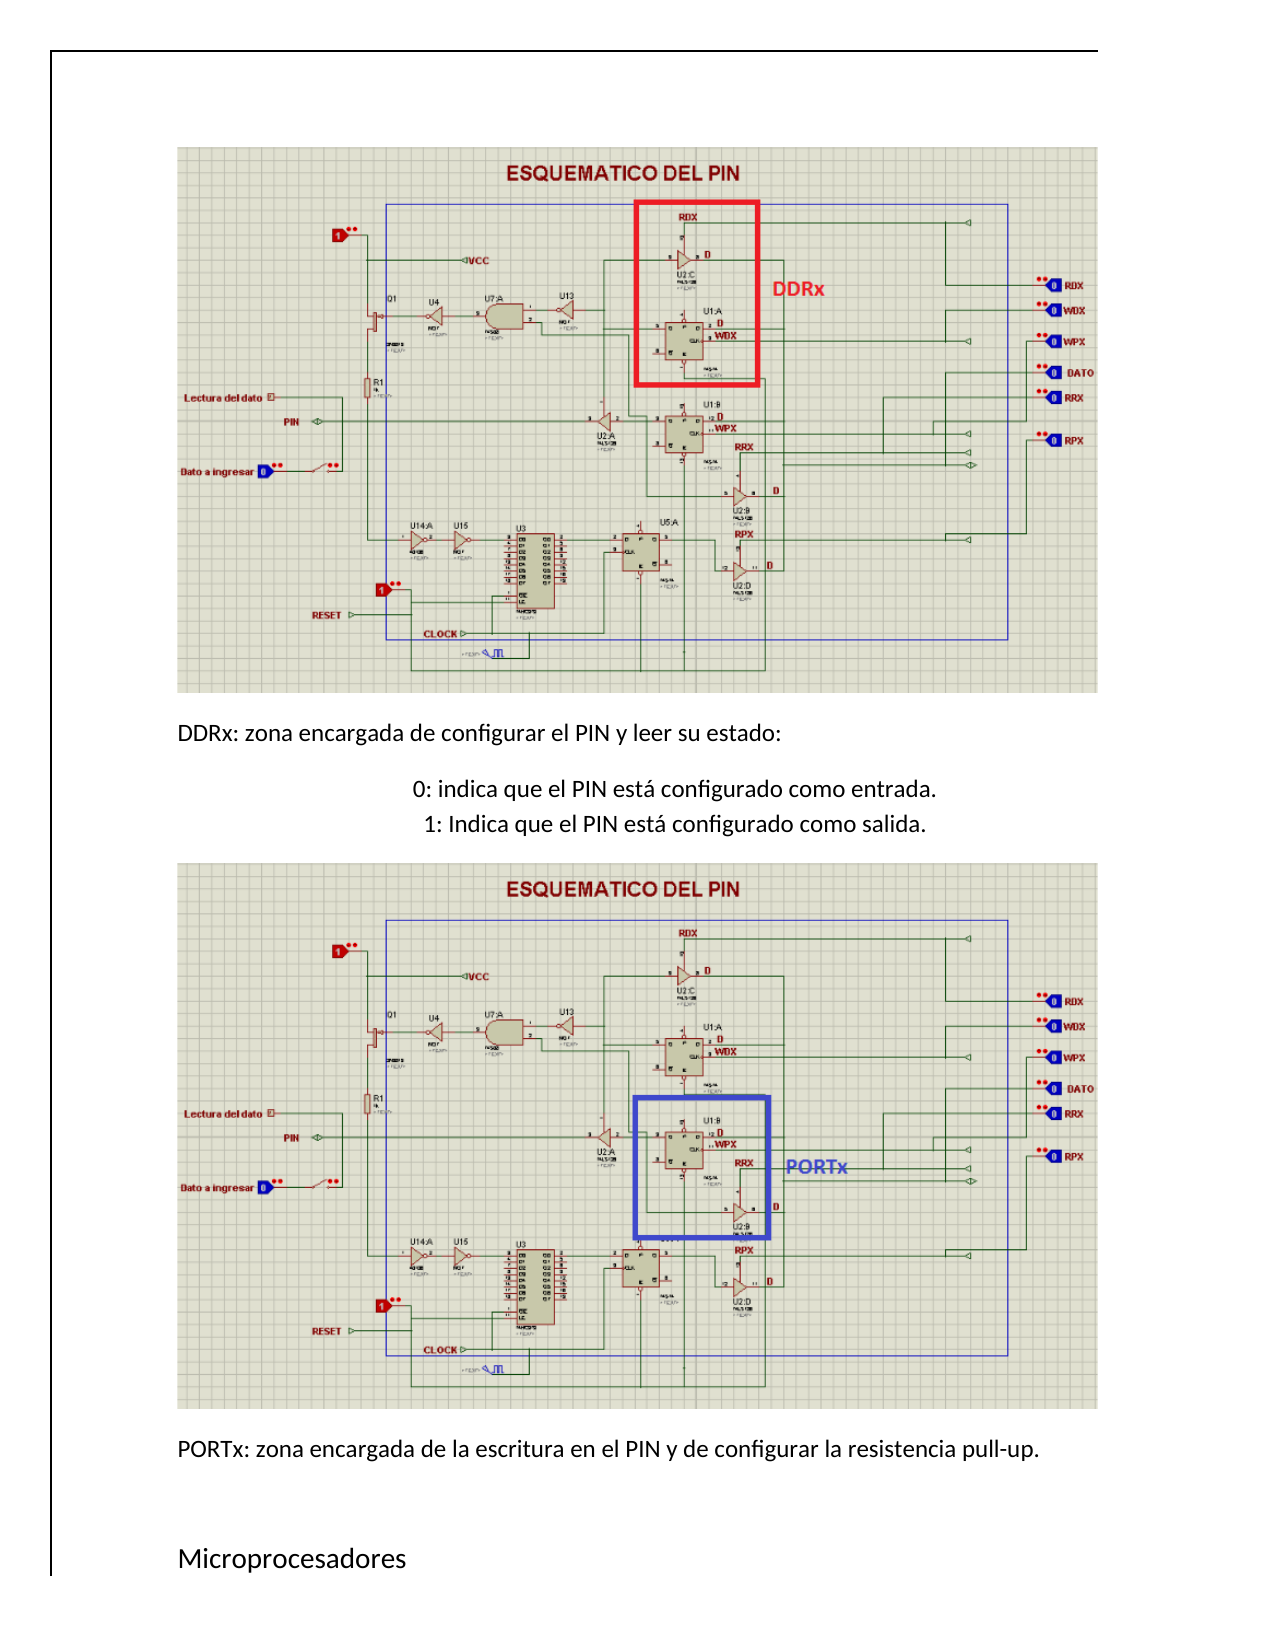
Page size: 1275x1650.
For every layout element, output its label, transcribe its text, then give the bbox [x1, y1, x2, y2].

list 0: indica que el PIN está configurado como entrada. [252, 773, 1098, 803]
text PORTx: zona encargada de la escritura en el PIN y de configurar la resistencia pull-up. [177, 1433, 1098, 1464]
picture [177, 863, 1098, 1409]
text DDRx: zona encargada de configurar el PIN y leer su estado: [177, 717, 1098, 748]
list 1: Indica que el PIN está configurado como salida. [252, 808, 1098, 838]
picture [177, 147, 1098, 693]
